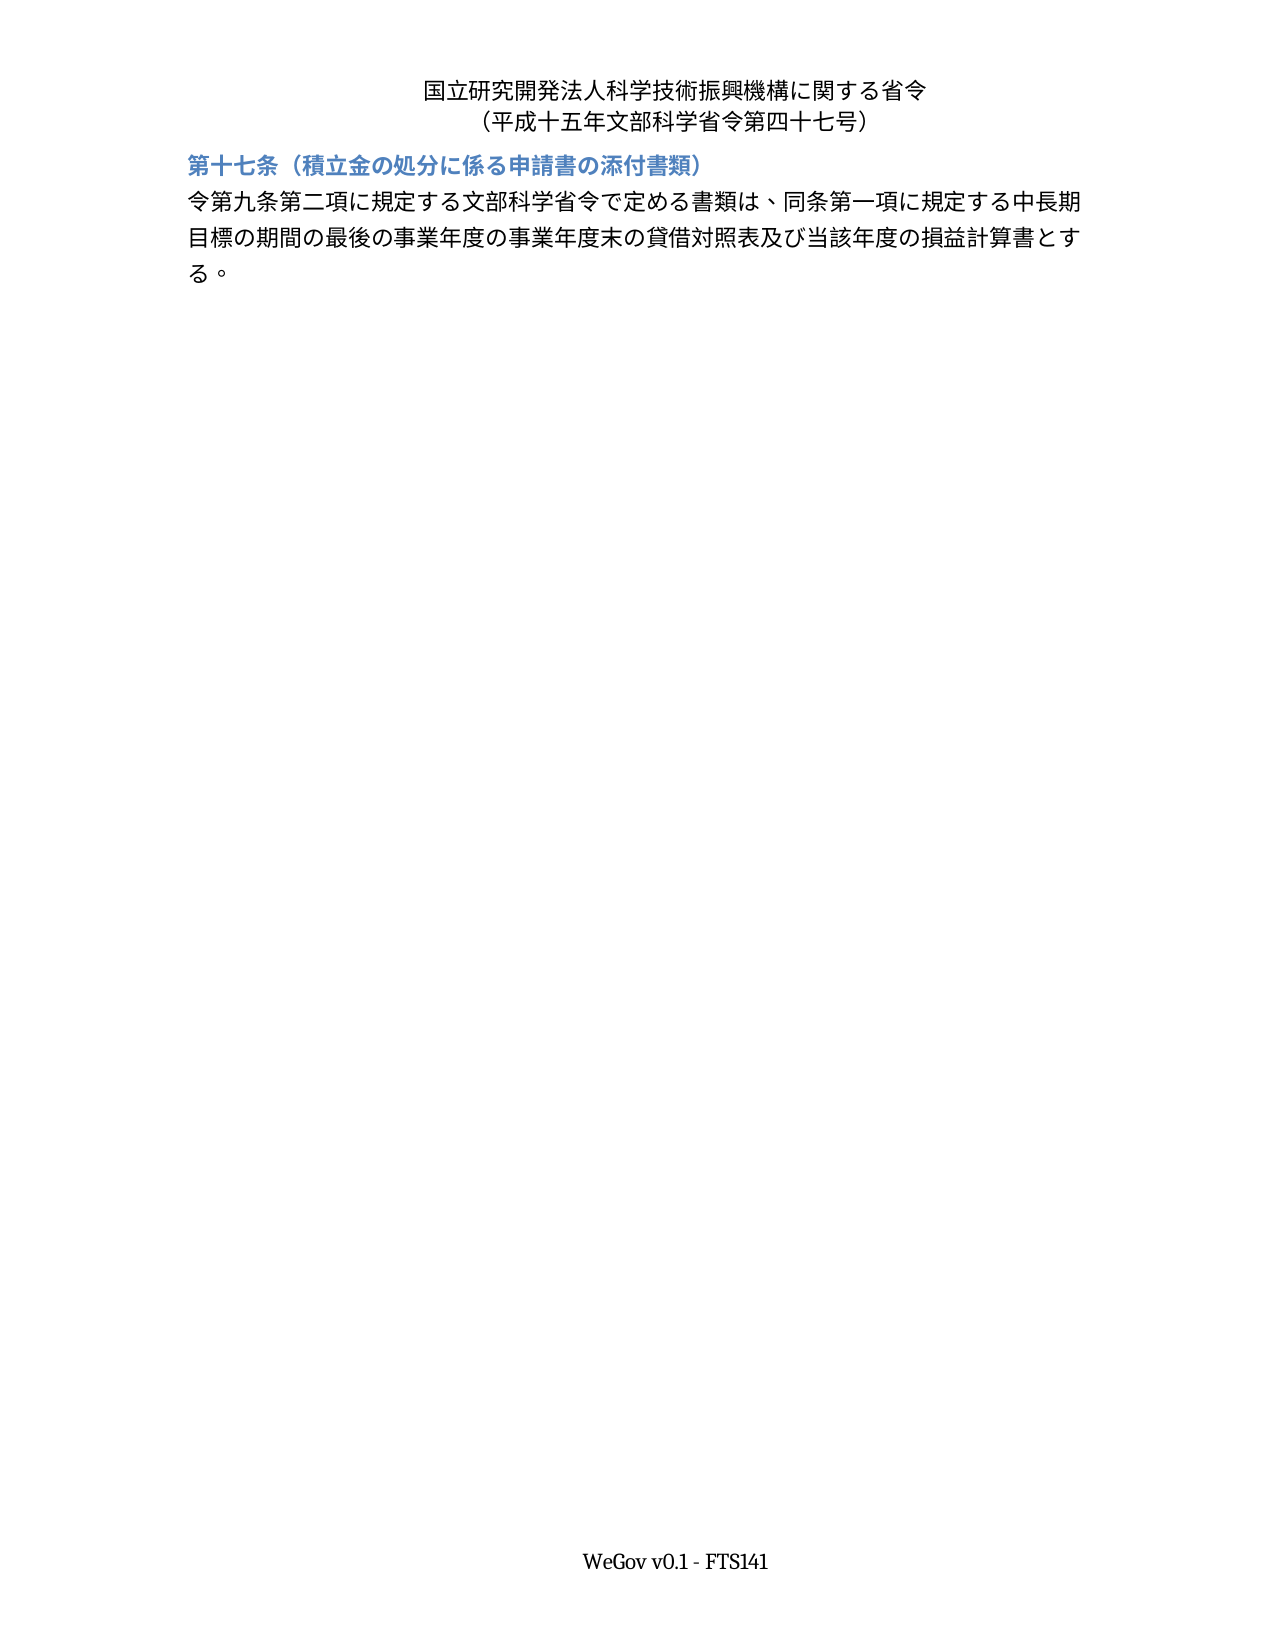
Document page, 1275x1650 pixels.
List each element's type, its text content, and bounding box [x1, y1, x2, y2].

subtitle 第十七条（積立金の処分に係る申請書の添付書類） [187, 150, 1087, 181]
text 令第九条第二項に規定する文部科学省令で定める書類は、同条第一項に規定する中長期目標の期間の最後の事業年度の事業年度末の貸借対照表及び当該年度の損益計算書とする。 [187, 186, 1087, 289]
